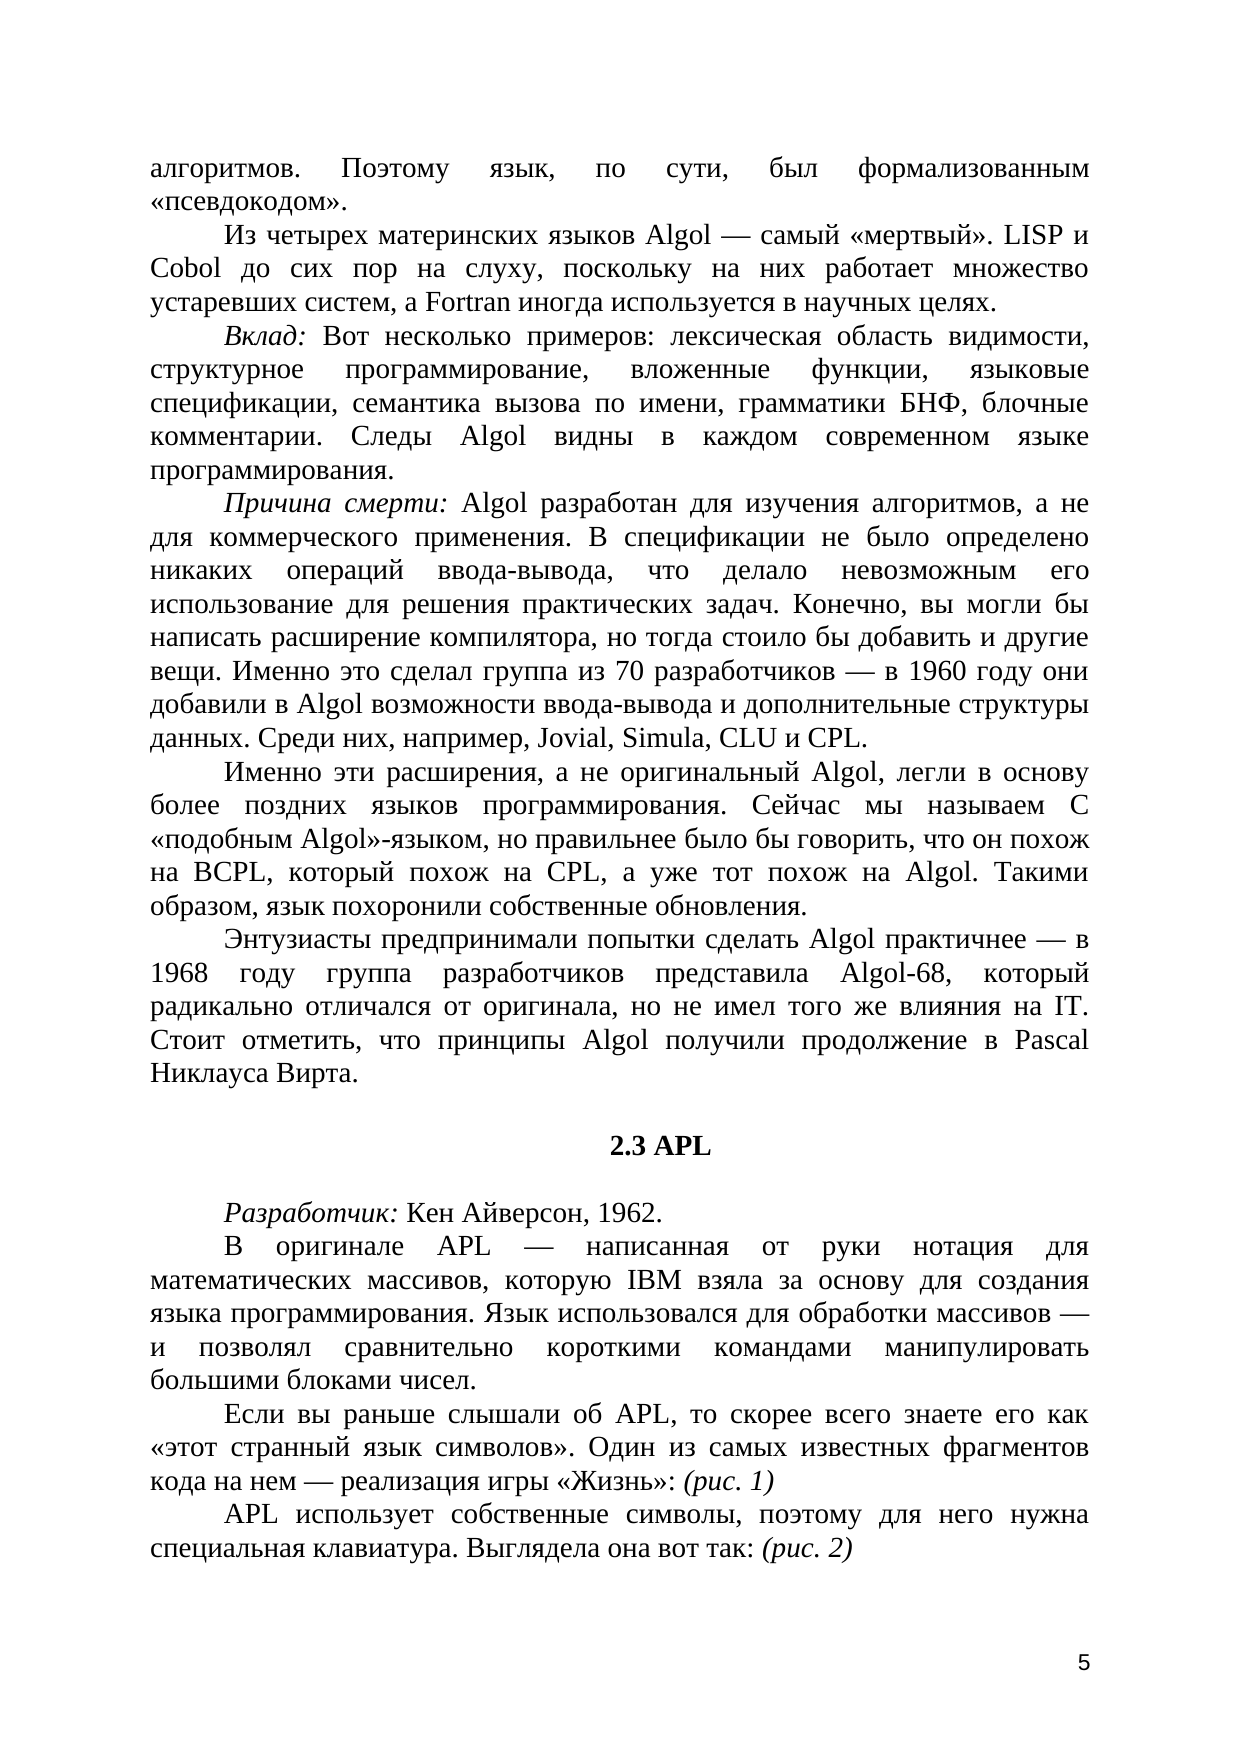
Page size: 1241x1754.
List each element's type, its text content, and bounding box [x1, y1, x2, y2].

text 2.3 APL [150, 1128, 1090, 1161]
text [150, 150, 1090, 217]
text В оригинале APL — написанная от руки нотация для математических массивов, которую IBM взяла за основу для создания языка программирования. Язык использовался для обработки массивов — и позволял сравнительно короткими командами манипулировать большими блоками чисел. [150, 1228, 1090, 1396]
text Энтузиасты предпринимали попытки сделать Algol практичнее — в 1968 году группа разработчиков представила Algol-68, который радикально отличался от оригинала, но не имел того же влияния на IT. Стоит отметить, что принципы Algol получили продолжение в Pascal Никлауса Вирта. [150, 921, 1090, 1089]
text Причина смерти: Algol разработан для изучения алгоритмов, а не для коммерческого применения. В спецификации не было определено никаких операций ввода-вывода, что делало невозможным его использование для решения практических задач. Конечно, вы могли бы написать расширение компилятора, но тогда стоило бы добавить и другие вещи. Именно это сделал группа из 70 разработчиков — в 1960 году они добавили в Algol возможности ввода-вывода и дополнительные структуры данных. Среди них, например, Jovial, Simula, CLU и CPL. [150, 485, 1090, 754]
text APL использует собственные символы, поэтому для него нужна специальная клавиатура. Выглядела она вот так: (рис. 2) [150, 1497, 1090, 1564]
text Разработчик: Кен Айверсон, 1962. [150, 1195, 1090, 1228]
text Вклад: Вот несколько примеров: лексическая область видимости, структурное программирование, вложенные функции, языковые спецификации, семантика вызова по имени, грамматики БНФ, блочные комментарии. Следы Algol видны в каждом современном языке программирования. [150, 318, 1090, 485]
text Именно эти расширения, а не оригинальный Algol, легли в основу более поздних языков программирования. Сейчас мы называем С «подобным Algol»-языком, но правильнее было бы говорить, что он похож на BCPL, который похож на CPL, а уже тот похож на Algol. Такими образом, язык похоронили собственные обновления. [150, 754, 1090, 921]
text Из четырех материнских языков Algol — самый «мертвый». LISP и Cobol до сих пор на слуху, поскольку на них работает множество устаревших систем, а Fortran иногда используется в научных целях. [150, 217, 1090, 318]
text Если вы раньше слышали об APL, то скорее всего знаете его как «этот странный язык символов». Один из самых известных фрагментов кода на нем — реализация игры «Жизнь»: (рис. 1) [150, 1396, 1090, 1497]
